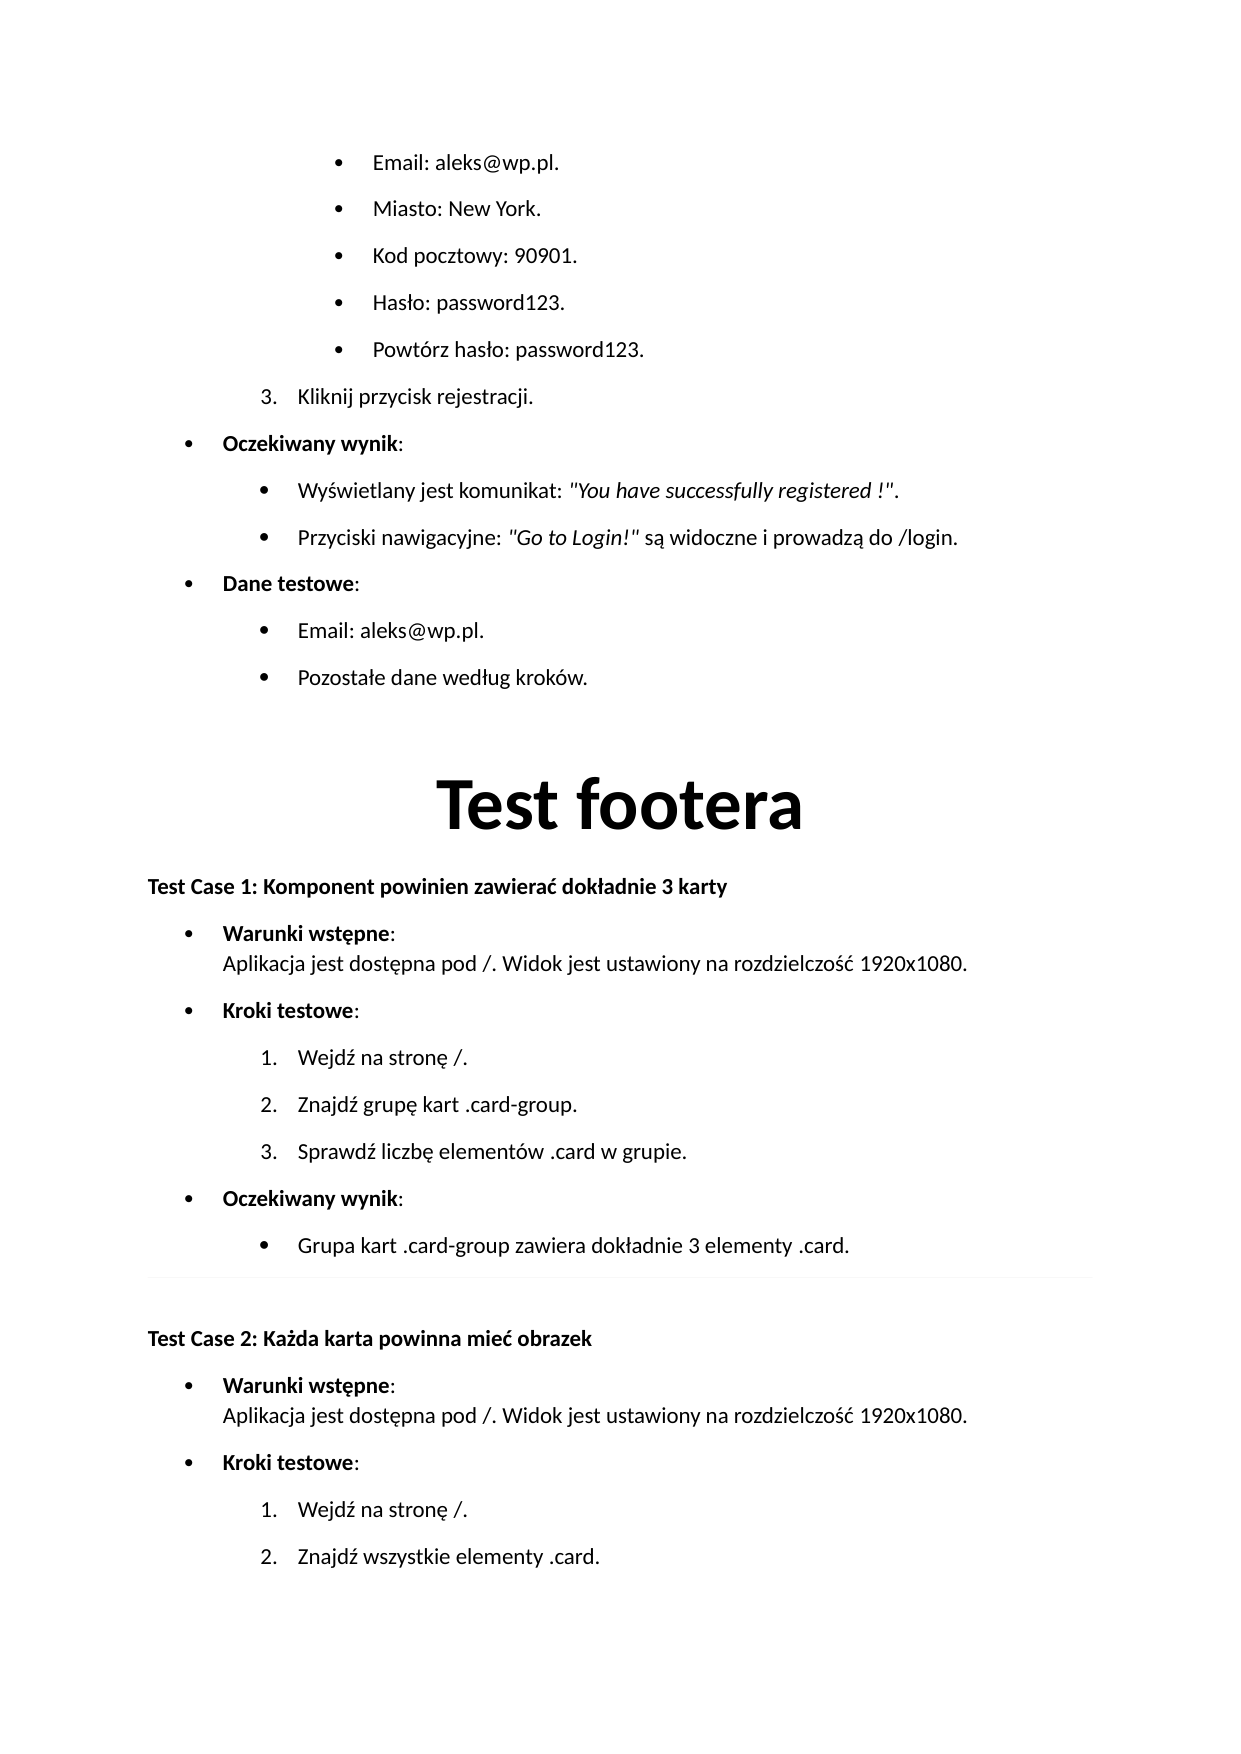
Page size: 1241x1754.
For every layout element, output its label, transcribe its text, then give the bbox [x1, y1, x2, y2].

list Pozostałe dane według kroków. [260, 663, 1093, 691]
list Miasto: New York. [335, 194, 1093, 222]
list Sprawdź liczbę elementów .card w grupie. [260, 1137, 1093, 1165]
list Warunki wstępne: Aplikacja jest dostępna pod /. Widok jest ustawiony na rozdzielczość 1920x1080. [185, 1371, 1093, 1430]
list Kroki testowe: [185, 1448, 1093, 1477]
list Oczekiwany wynik: [185, 1184, 1093, 1212]
list Warunki wstępne: Aplikacja jest dostępna pod /. Widok jest ustawiony na rozdzielczość 1920x1080. [185, 919, 1093, 978]
list Wejdź na stronę /. [260, 1495, 1093, 1523]
list Email: aleks@wp.pl. [260, 616, 1093, 644]
list Przyciski nawigacyjne: "Go to Login!" są widoczne i prowadzą do /login. [260, 523, 1093, 551]
list Hasło: password123. [335, 288, 1093, 316]
list Wyświetlany jest komunikat: "You have successfully registered !". [260, 476, 1093, 504]
list Powtórz hasło: password123. [335, 335, 1093, 363]
list Grupa kart .card-group zawiera dokładnie 3 elementy .card. [260, 1231, 1093, 1259]
text Test Case 2: Każda karta powinna mieć obrazek [148, 1324, 1093, 1353]
list Kod pocztowy: 90901. [335, 241, 1093, 269]
list Oczekiwany wynik: [185, 429, 1093, 457]
list Email: aleks@wp.pl. [335, 148, 1093, 176]
text Test Case 1: Komponent powinien zawierać dokładnie 3 karty [148, 872, 1093, 901]
list Znajdź wszystkie elementy .card. [260, 1542, 1093, 1570]
list Znajdź grupę kart .card-group. [260, 1090, 1093, 1118]
list Dane testowe: [185, 569, 1093, 597]
list Kliknij przycisk rejestracji. [260, 382, 1093, 410]
list Kroki testowe: [185, 996, 1093, 1024]
list Wejdź na stronę /. [260, 1043, 1093, 1071]
text Test footera [148, 757, 1093, 848]
